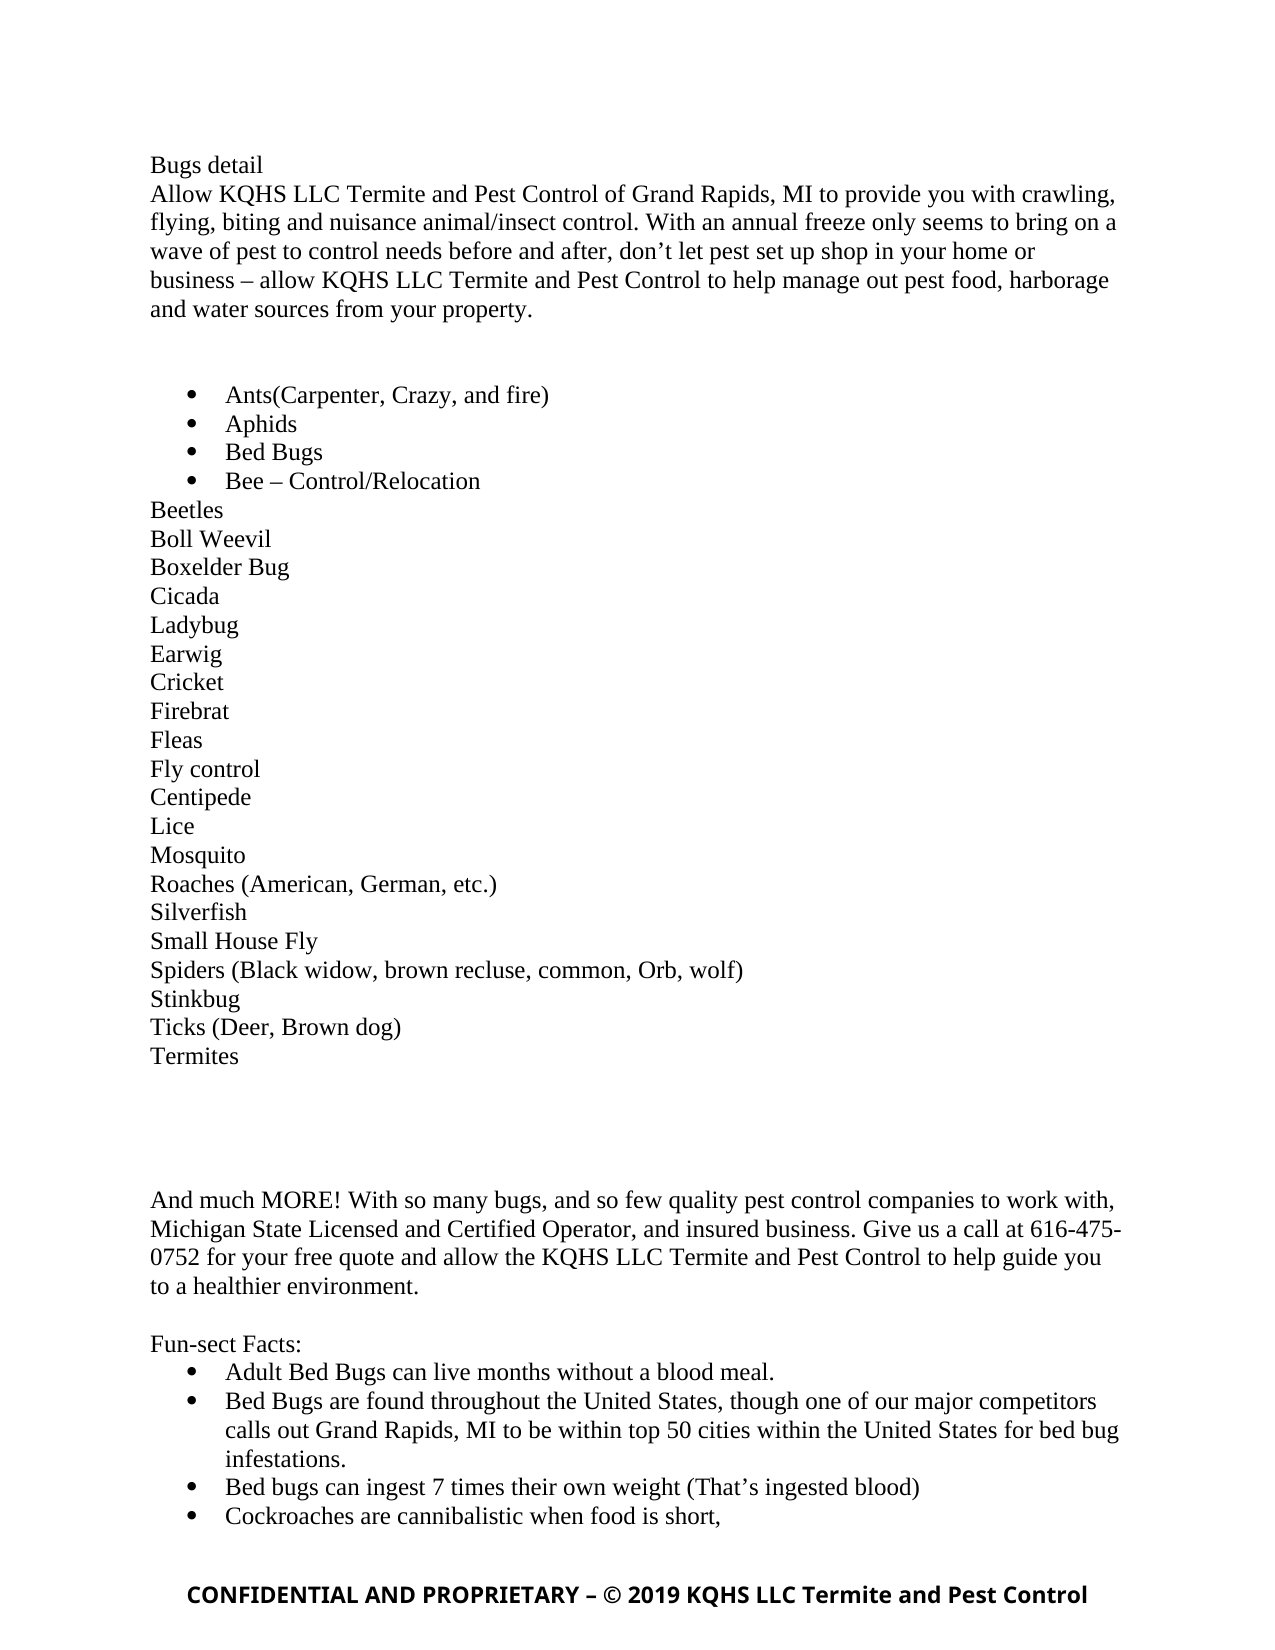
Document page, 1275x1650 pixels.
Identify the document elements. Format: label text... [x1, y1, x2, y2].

text Bugs detail [150, 150, 1125, 179]
text Small House Fly [150, 926, 1125, 955]
text Beetles [150, 495, 1125, 524]
text Centipede [150, 782, 1125, 811]
text Fun-sect Facts: [150, 1329, 1125, 1357]
text Silverfish [150, 897, 1125, 926]
list Adult Bed Bugs can live months without a blood meal. [187, 1357, 1125, 1386]
text Termites [150, 1041, 1125, 1070]
list Bed Bugs [187, 437, 1125, 466]
text Stinkbug [150, 984, 1125, 1012]
text Earwig [150, 639, 1125, 667]
text Spiders (Black widow, brown recluse, common, Orb, wolf) [150, 955, 1125, 984]
text Lice [150, 811, 1125, 840]
list Bed Bugs are found throughout the United States, though one of our major competitors calls out Grand Rapids, MI to be within top 50 cities within the United States for bed bug infestations. [187, 1386, 1125, 1472]
text Roaches (American, German, etc.) [150, 869, 1125, 897]
text Ladybug [150, 610, 1125, 639]
text And much MORE! With so many bugs, and so few quality pest control companies to work with, Michigan State Licensed and Certified Operator, and insured business. Give us a call at 616-475-0752 for your free quote and allow the KQHS LLC Termite and Pest Control to help guide you to a healthier environment. [150, 1185, 1125, 1300]
text Mosquito [150, 840, 1125, 869]
list Bee – Control/Relocation [187, 466, 1125, 495]
text Fleas [150, 725, 1125, 754]
text Boxelder Bug [150, 552, 1125, 581]
list Ants(Carpenter, Crazy, and fire) [187, 380, 1125, 409]
list Aphids [187, 409, 1125, 437]
text Ticks (Deer, Brown dog) [150, 1012, 1125, 1041]
text Cicada [150, 581, 1125, 610]
text Firebrat [150, 696, 1125, 725]
list Bed bugs can ingest 7 times their own weight (That’s ingested blood) [187, 1472, 1125, 1501]
text Fly control [150, 754, 1125, 782]
text Cricket [150, 667, 1125, 696]
text Allow KQHS LLC Termite and Pest Control of Grand Rapids, MI to provide you with crawling, flying, biting and nuisance animal/insect control. With an annual freeze only seems to bring on a wave of pest to control needs before and after, don’t let pest set up shop in your home or business – allow KQHS LLC Termite and Pest Control to help manage out pest food, harborage and water sources from your property. [150, 179, 1125, 322]
text Boll Weevil [150, 524, 1125, 552]
list Cockroaches are cannibalistic when food is short, [187, 1501, 1125, 1530]
